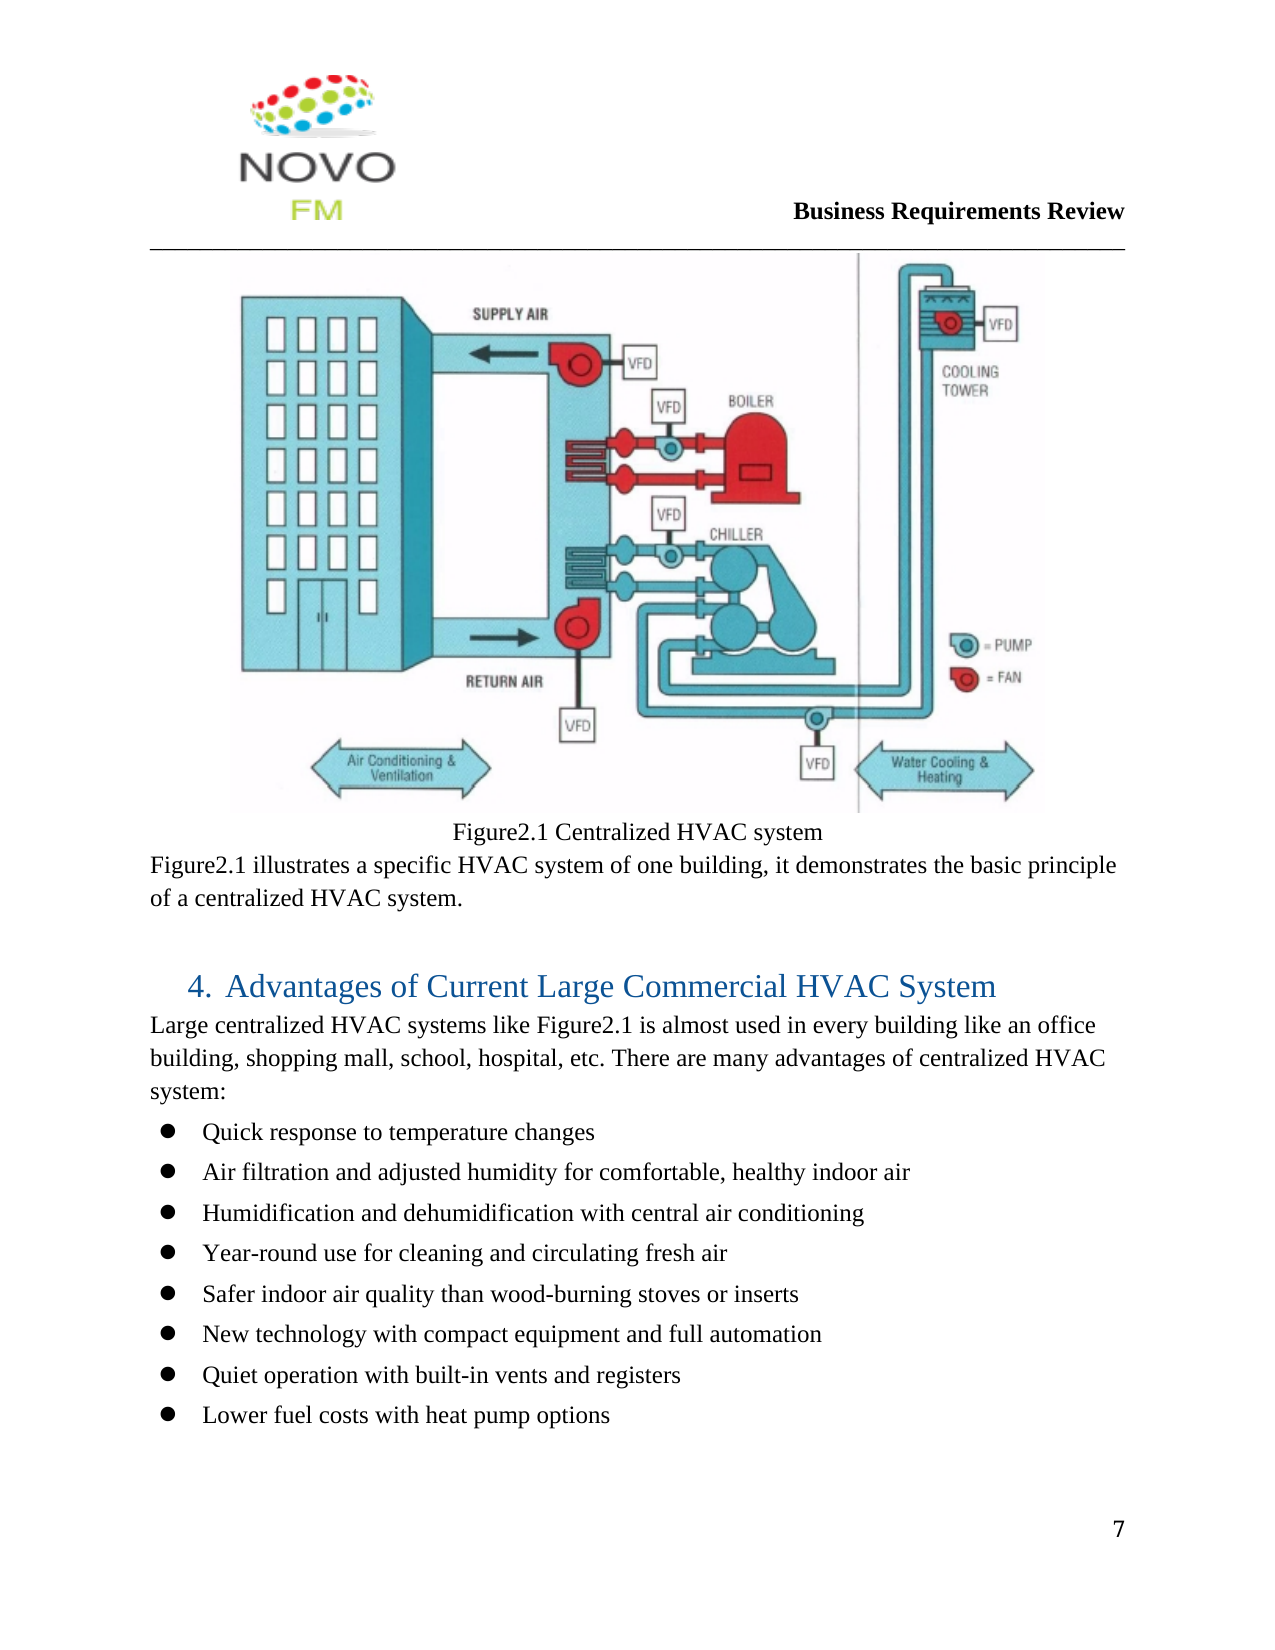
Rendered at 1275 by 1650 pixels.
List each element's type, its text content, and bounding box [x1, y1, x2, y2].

list Humidification and dehumidification with central air conditioning [158, 1198, 1125, 1227]
picture [150, 75, 487, 220]
picture [229, 253, 1046, 813]
subtitle Advantages of Current Large Commercial HVAC System [187, 966, 1125, 1004]
text Figure2.1 illustrates a specific HVAC system of one building, it demonstrates the basic principle of a centralized HVAC system. [150, 850, 1125, 912]
list Year-round use for cleaning and circulating fresh air [158, 1238, 1125, 1267]
list Lower fuel costs with heat pump options [158, 1400, 1125, 1429]
text Figure2.1 Centralized HVAC system [150, 817, 1125, 846]
list Quick response to temperature changes [158, 1117, 1125, 1146]
list Quiet operation with built-in vents and registers [158, 1360, 1125, 1389]
list New technology with compact equipment and full automation [158, 1319, 1125, 1348]
list Safer indoor air quality than wood-burning stoves or inserts [158, 1279, 1125, 1308]
text Large centralized HVAC systems like Figure2.1 is almost used in every building like an office building, shopping mall, school, hospital, etc. There are many advantages of centralized HVAC system: [150, 1010, 1125, 1105]
list Air filtration and adjusted humidity for comfortable, healthy indoor air [158, 1157, 1125, 1186]
